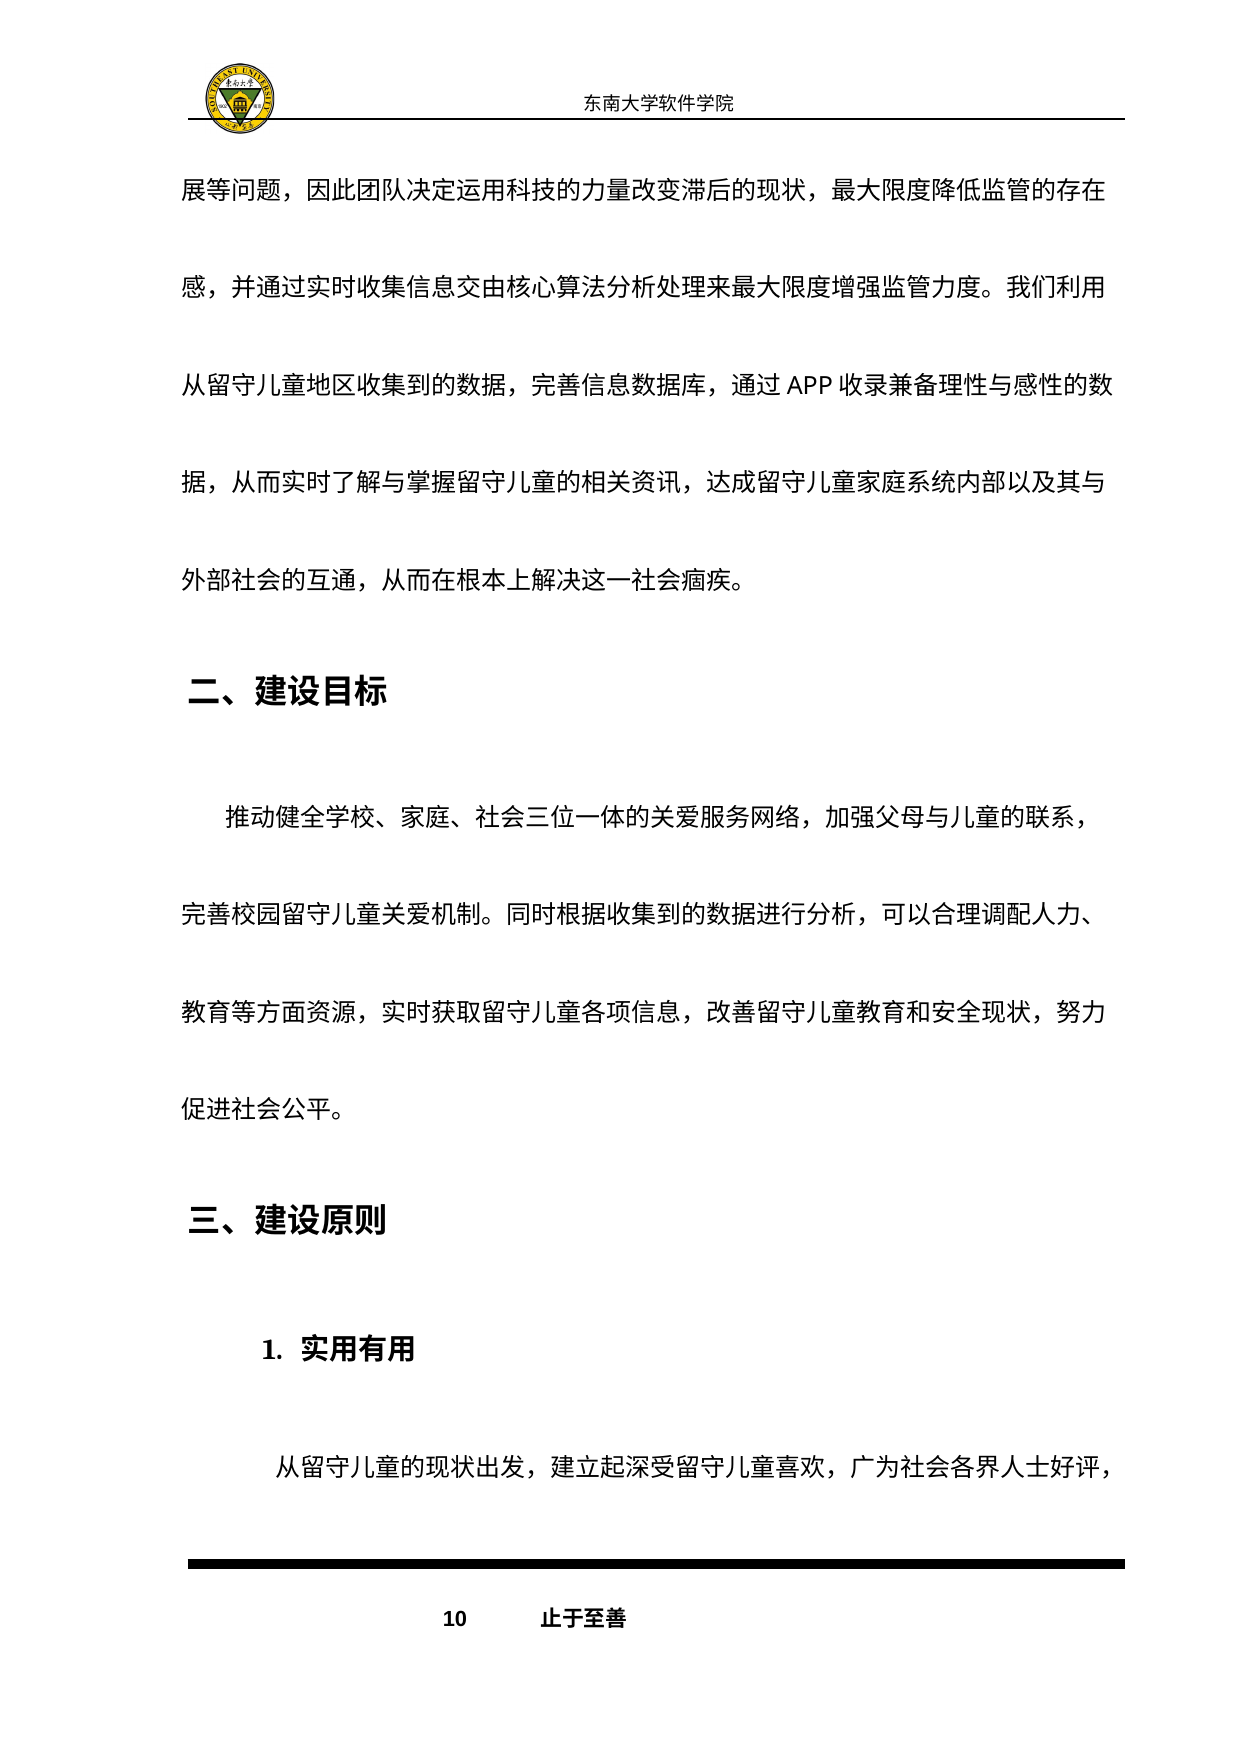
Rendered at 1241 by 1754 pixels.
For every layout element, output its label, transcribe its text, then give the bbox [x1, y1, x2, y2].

picture [205, 120, 275, 134]
picture [205, 63, 275, 118]
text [187, 1433, 1125, 1498]
subtitle 二、建设目标 [187, 656, 1125, 721]
subtitle 实用有用 [262, 1314, 1125, 1379]
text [182, 156, 1125, 611]
subtitle 三、建设原则 [187, 1186, 1125, 1251]
text 推动健全学校、家庭、社会三位一体的关爱服务网络，加强父母与儿童的联系，完善校园留守儿童关爱机制。同时根据收集到的数据进行分析，可以合理调配人力、教育等方面资源，实时获取留守儿童各项信息，改善留守儿童教育和安全现状，努力促进社会公平。 [182, 783, 1125, 1140]
